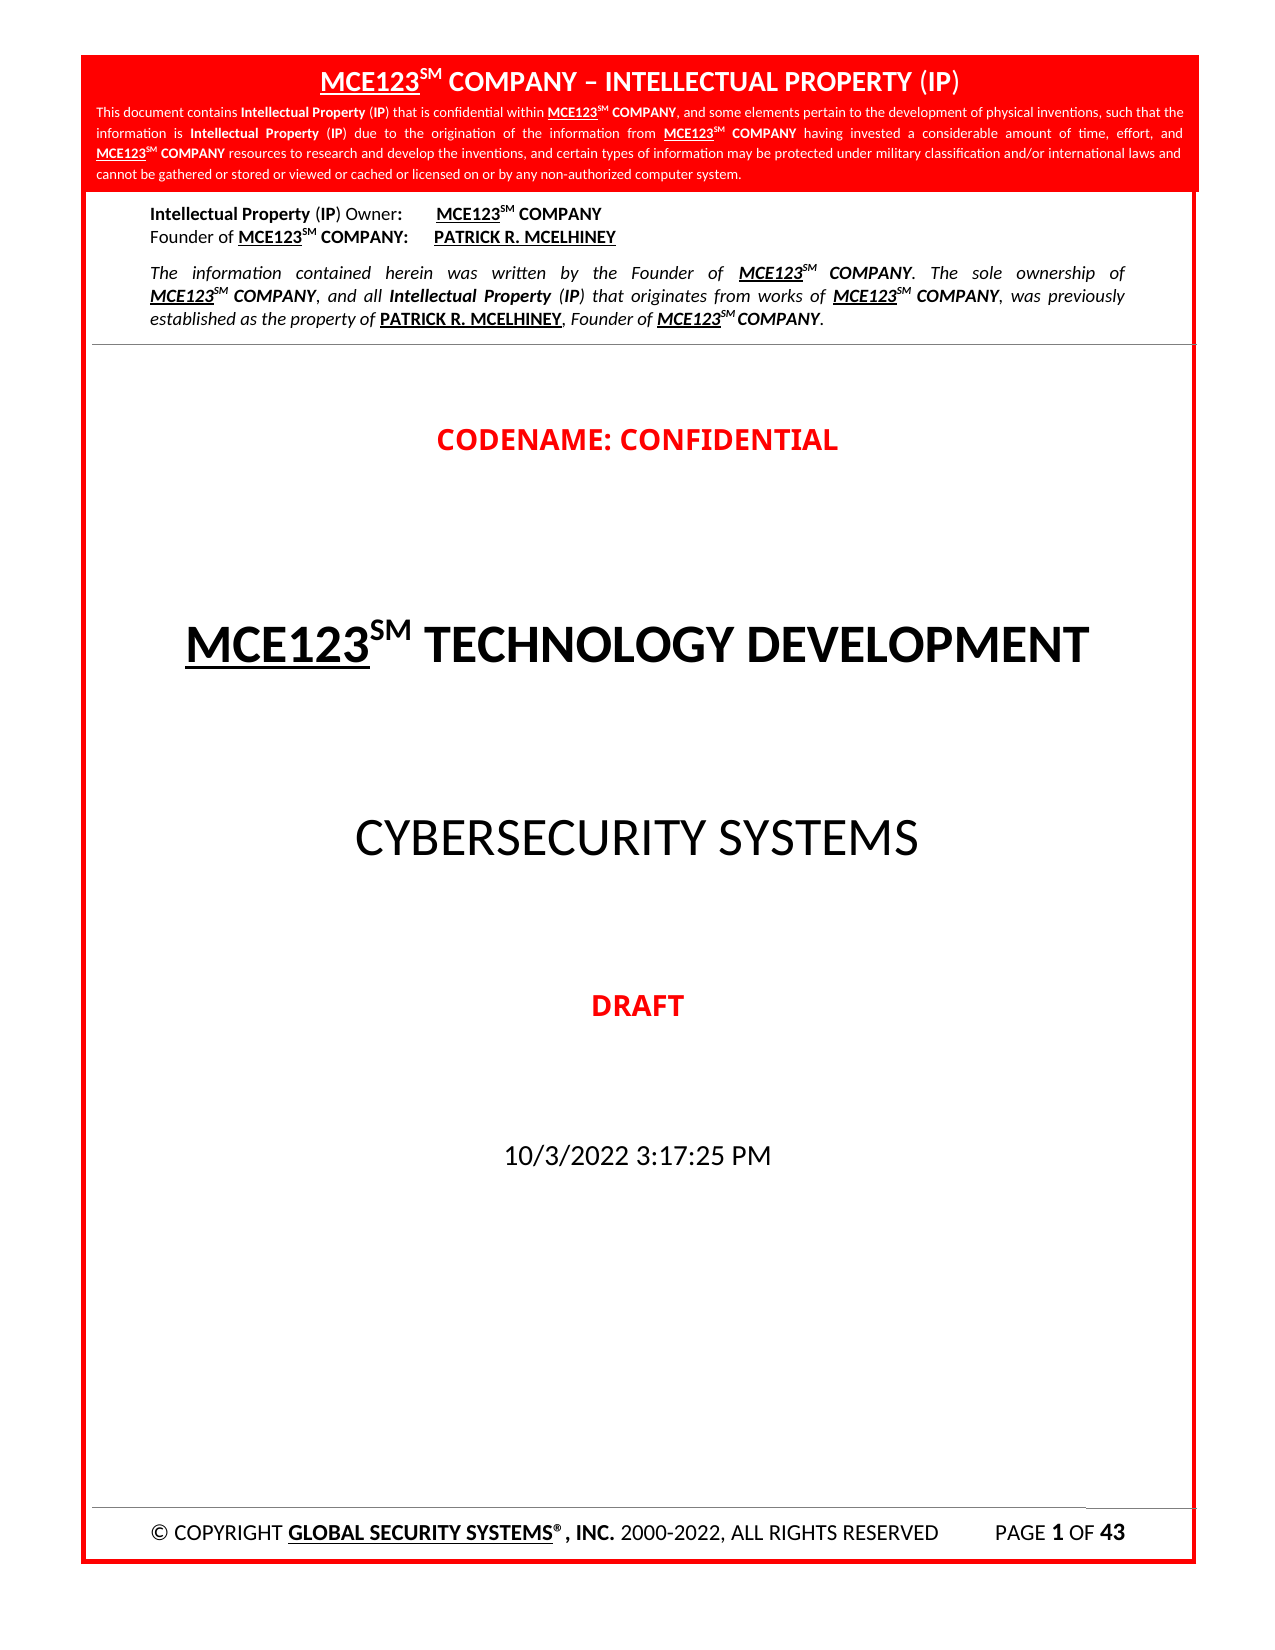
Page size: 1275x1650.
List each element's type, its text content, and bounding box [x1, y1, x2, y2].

text CYBERSECURITY SYSTEMS [150, 803, 1125, 869]
text 10/3/2022 3:17:25 PM [150, 1137, 1125, 1172]
text DRAFT [150, 985, 1125, 1025]
text MCE123SM TECHNOLOGY DEVELOPMENT [150, 609, 1125, 676]
text CODENAME: CONFIDENTIAL [150, 419, 1125, 459]
